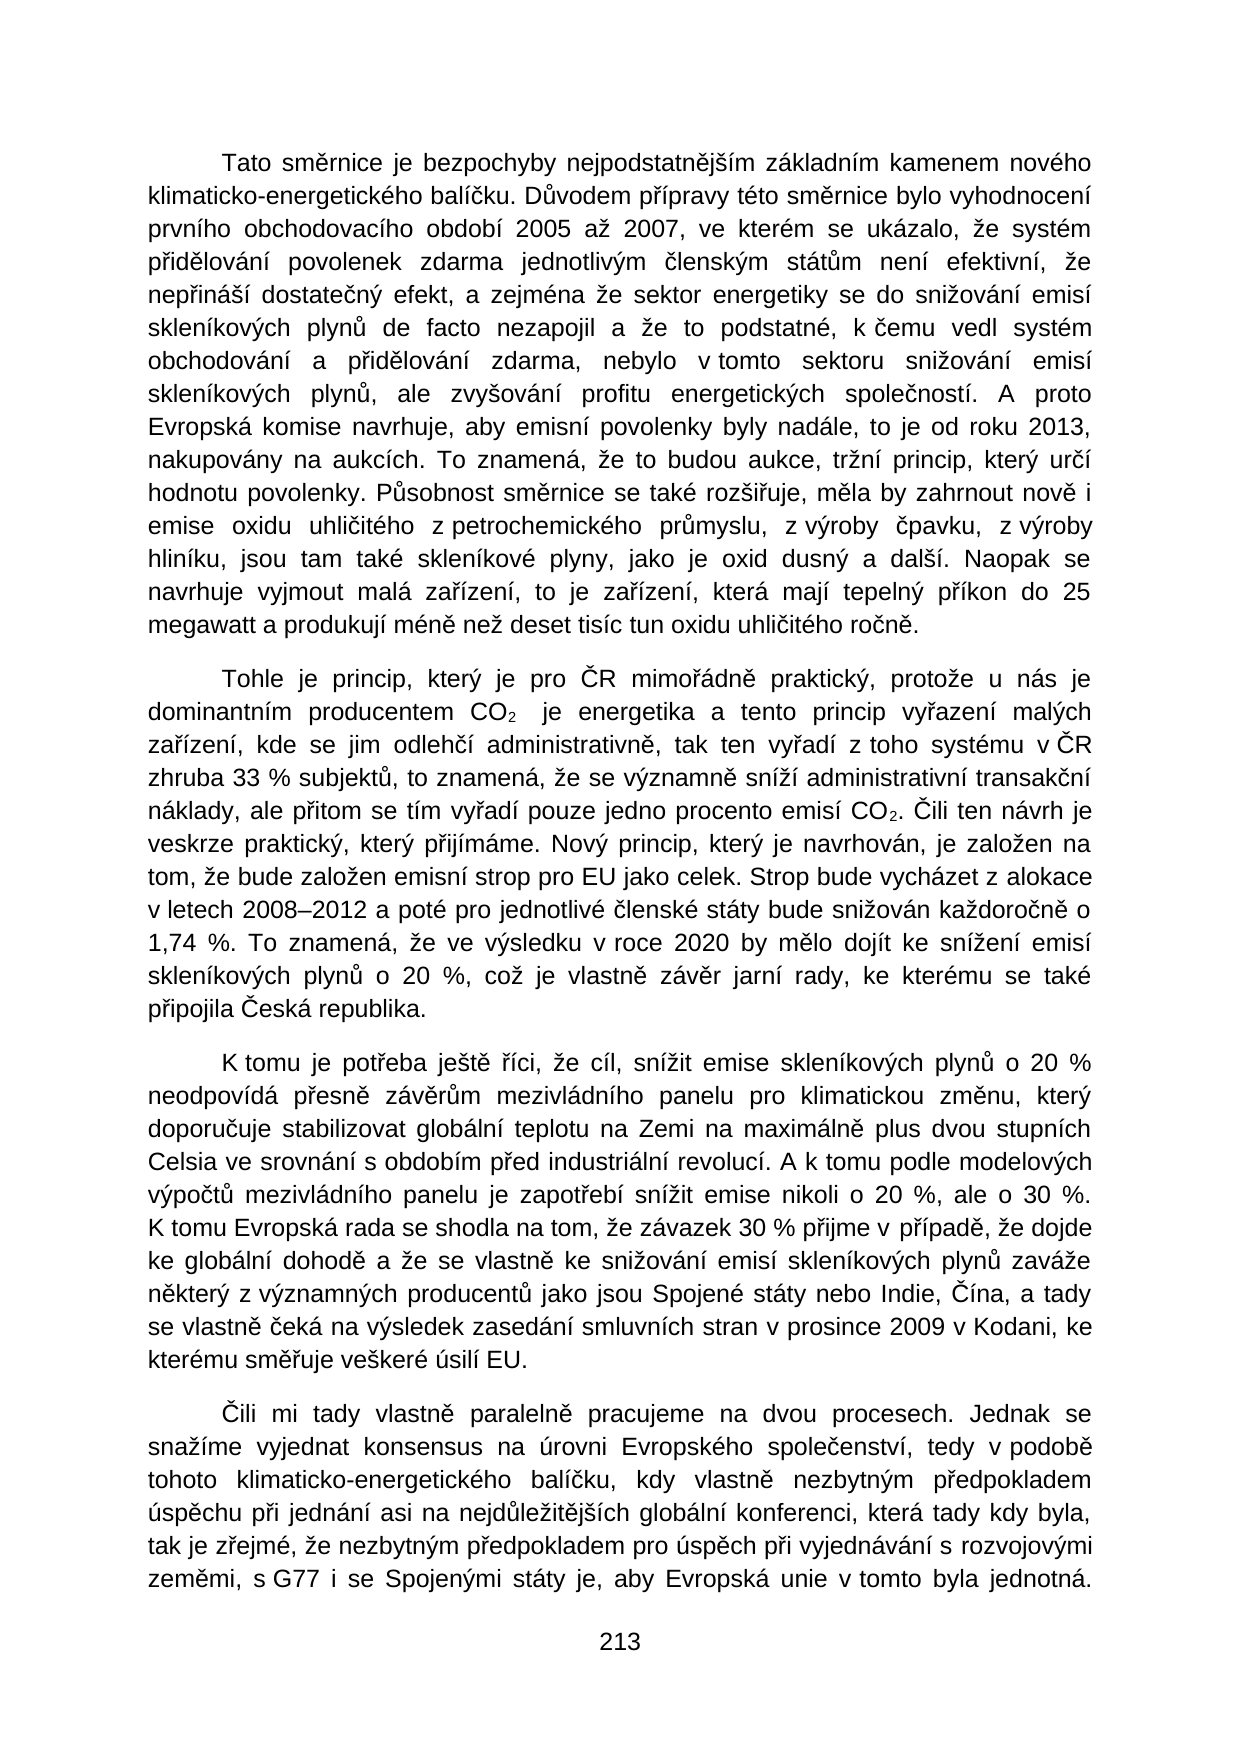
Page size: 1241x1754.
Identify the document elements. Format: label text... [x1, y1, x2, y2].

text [148, 1399, 1093, 1593]
text K tomu je potřeba ještě říci, že cíl, snížit emise skleníkových plynů o 20 % neodpovídá přesně závěrům mezivládního panelu pro klimatickou změnu, který doporučuje stabilizovat globální teplotu na Zemi na maximálně plus dvou stupních Celsia ve srovnání s obdobím před industriální revolucí. A k tomu podle modelových výpočtů mezivládního panelu je zapotřebí snížit emise nikoli o 20 %, ale o 30 %. K tomu Evropská rada se shodla na tom, že závazek 30 % přijme v případě, že dojde ke globální dohodě a že se vlastně ke snižování emisí skleníkových plynů zaváže některý z významných producentů jako jsou Spojené státy nebo Indie, Čína, a tady se vlastně čeká na výsledek zasedání smluvních stran v prosince 2009 v Kodani, ke kterému směřuje veškeré úsilí EU. [148, 1048, 1093, 1374]
text Tohle je princip, který je pro ČR mimořádně praktický, protože u nás je dominantním producentem CO2 je energetika a tento princip vyřazení malých zařízení, kde se jim odlehčí administrativně, tak ten vyřadí z toho systému v ČR zhruba 33 % subjektů, to znamená, že se významně sníží administrativní transakční náklady, ale přitom se tím vyřadí pouze jedno procento emisí CO2. Čili ten návrh je veskrze praktický, který přijímáme. Nový princip, který je navrhován, je založen na tom, že bude založen emisní strop pro EU jako celek. Strop bude vycházet z alokace v letech 2008–2012 a poté pro jednotlivé členské státy bude snižován každoročně o 1,74 %. To znamená, že ve výsledku v roce 2020 by mělo dojít ke snížení emisí skleníkových plynů o 20 %, což je vlastně závěr jarní rady, ke kterému se také připojila Česká republika. [148, 664, 1093, 1023]
text Tato směrnice je bezpochyby nejpodstatnějším základním kamenem nového klimaticko-energetického balíčku. Důvodem přípravy této směrnice bylo vyhodnocení prvního obchodovacího období 2005 až 2007, ve kterém se ukázalo, že systém přidělování povolenek zdarma jednotlivým členským státům není efektivní, že nepřináší dostatečný efekt, a zejména že sektor energetiky se do snižování emisí skleníkových plynů de facto nezapojil a že to podstatné, k čemu vedl systém obchodování a přidělování zdarma, nebylo v tomto sektoru snižování emisí skleníkových plynů, ale zvyšování profitu energetických společností. A proto Evropská komise navrhuje, aby emisní povolenky byly nadále, to je od roku 2013, nakupovány na aukcích. To znamená, že to budou aukce, tržní princip, který určí hodnotu povolenky. Působnost směrnice se také rozšiřuje, měla by zahrnout nově i emise oxidu uhličitého z petrochemického průmyslu, z výroby čpavku, z výroby hliníku, jsou tam také skleníkové plyny, jako je oxid dusný a další. Naopak se navrhuje vyjmout malá zařízení, to je zařízení, která mají tepelný příkon do 25 megawatt a produkují méně než deset tisíc tun oxidu uhličitého ročně. [148, 148, 1093, 639]
